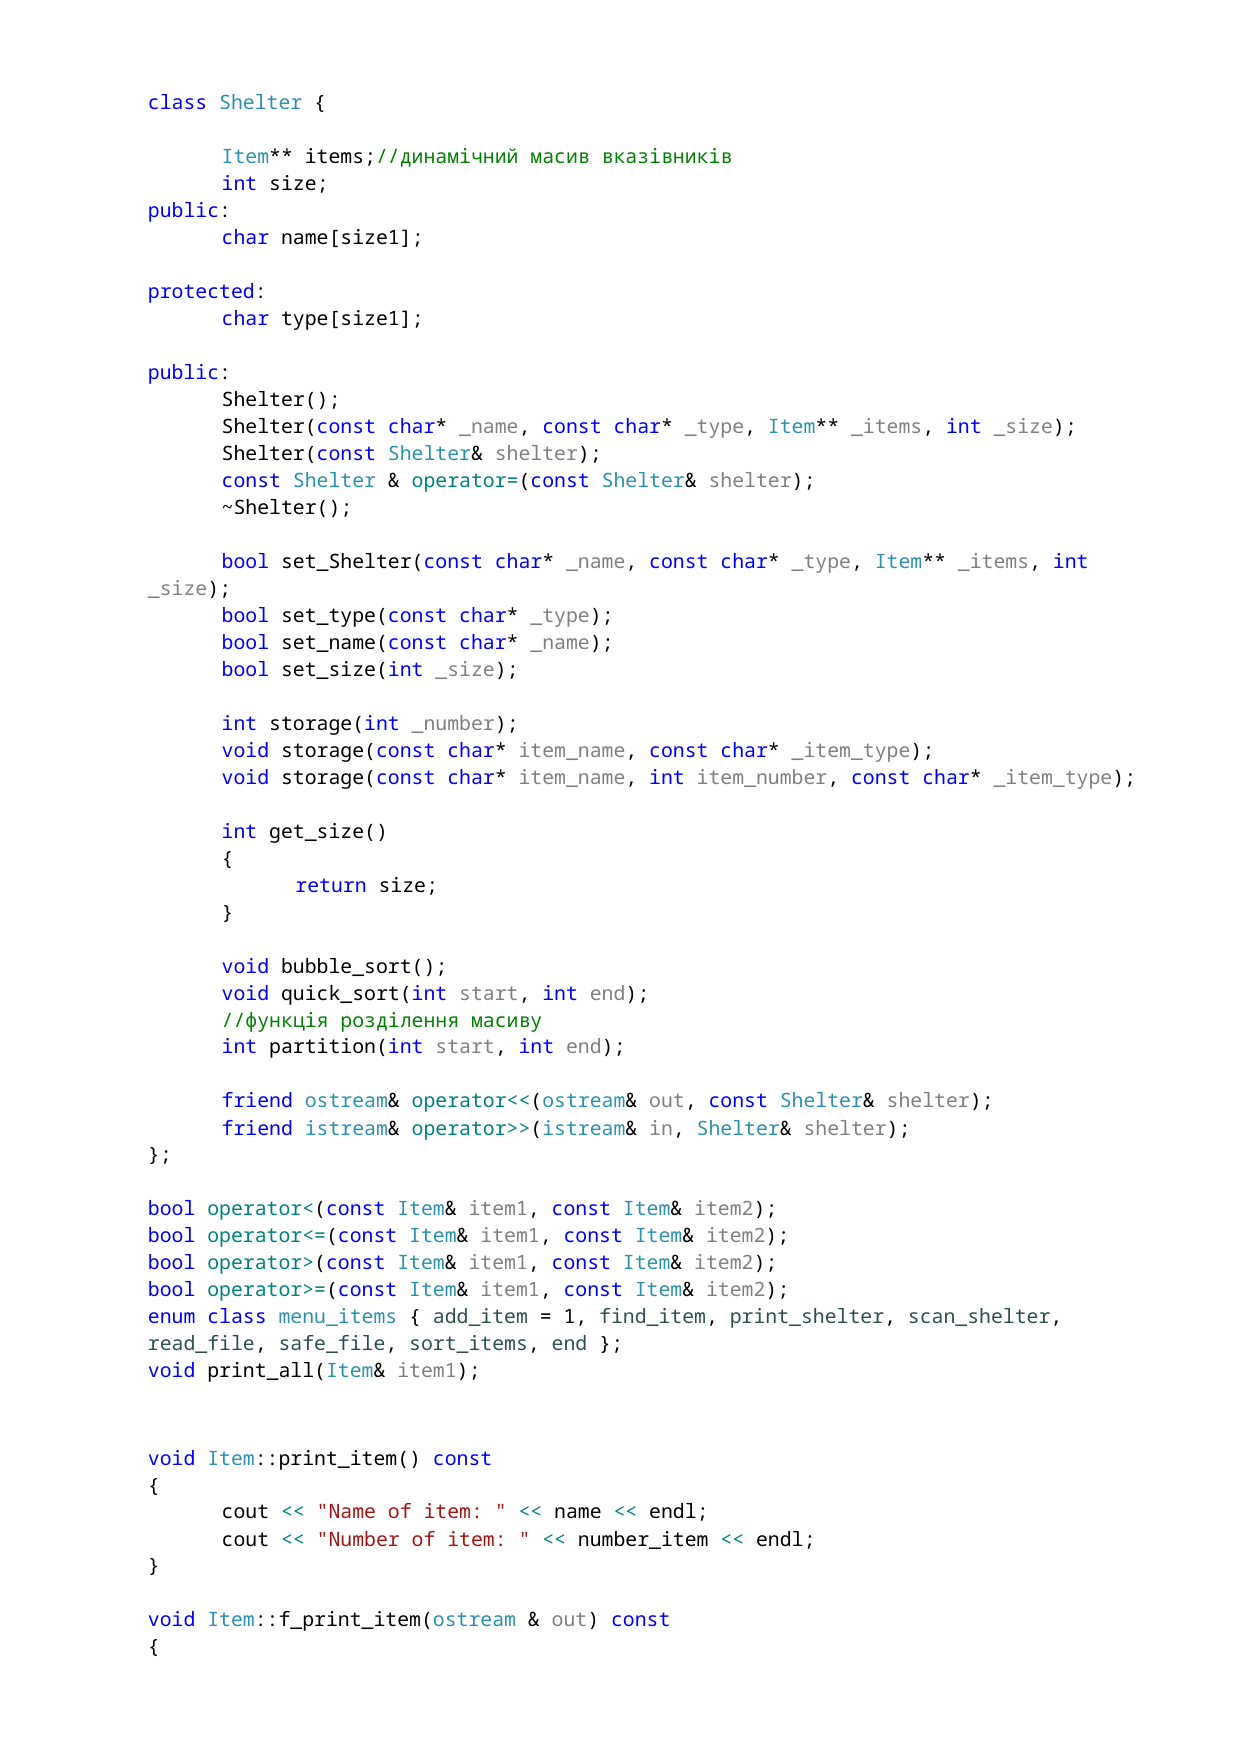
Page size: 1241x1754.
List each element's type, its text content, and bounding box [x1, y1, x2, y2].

text void storage(const char* item_name, int item_number, const char* _item_type); [148, 763, 1152, 790]
text } [148, 898, 1152, 925]
text protected: [148, 277, 1152, 304]
text void Item::print_item() const [148, 1444, 1152, 1471]
text int get_size() [148, 817, 1152, 844]
text int partition(int start, int end); [148, 1033, 1152, 1060]
text }; [148, 1141, 1152, 1168]
text friend ostream& operator<<(ostream& out, const Shelter& shelter); [148, 1087, 1152, 1114]
text bool set_type(const char* _type); [148, 601, 1152, 628]
text class Shelter { [148, 88, 1152, 116]
text public: [148, 196, 1152, 223]
text cout << "Number of item: " << number_item << endl; [148, 1525, 1152, 1552]
text public: [148, 358, 1152, 385]
text { [148, 1471, 1152, 1498]
text bool operator>=(const Item& item1, const Item& item2); [148, 1276, 1152, 1303]
text friend istream& operator>>(istream& in, Shelter& shelter); [148, 1114, 1152, 1141]
text bool set_Shelter(const char* _name, const char* _type, Item** _items, int _size); [148, 547, 1152, 601]
text //функція розділення масиву [148, 1006, 1152, 1033]
text const Shelter & operator=(const Shelter& shelter); [148, 466, 1152, 493]
text { [148, 1633, 1152, 1660]
text void quick_sort(int start, int end); [148, 979, 1152, 1006]
text Shelter(const Shelter& shelter); [148, 439, 1152, 466]
text int storage(int _number); [148, 709, 1152, 736]
text char type[size1]; [148, 304, 1152, 331]
text enum class menu_items { add_item = 1, find_item, print_shelter, scan_shelter, read_file, safe_file, sort_items, end }; [148, 1303, 1152, 1357]
text bool set_size(int _size); [148, 655, 1152, 682]
text void print_all(Item& item1); [148, 1357, 1093, 1383]
text { [148, 844, 1152, 871]
text bool operator<=(const Item& item1, const Item& item2); [148, 1222, 1152, 1249]
text Shelter(); [148, 385, 1152, 412]
text Item** items;//динамічний масив вказівників [148, 142, 1152, 169]
text void bubble_sort(); [148, 952, 1152, 979]
text char name[size1]; [148, 223, 1152, 250]
text Shelter(const char* _name, const char* _type, Item** _items, int _size); [148, 412, 1152, 439]
text bool operator>(const Item& item1, const Item& item2); [148, 1249, 1152, 1276]
text void Item::f_print_item(ostream & out) const [148, 1606, 1152, 1633]
text int size; [148, 169, 1152, 196]
text cout << "Name of item: " << name << endl; [148, 1498, 1152, 1525]
text bool operator<(const Item& item1, const Item& item2); [148, 1195, 1152, 1222]
text } [148, 1552, 1152, 1579]
text void storage(const char* item_name, const char* _item_type); [148, 736, 1152, 763]
text ~Shelter(); [148, 493, 1152, 520]
text bool set_name(const char* _name); [148, 628, 1152, 655]
text return size; [148, 871, 1152, 898]
